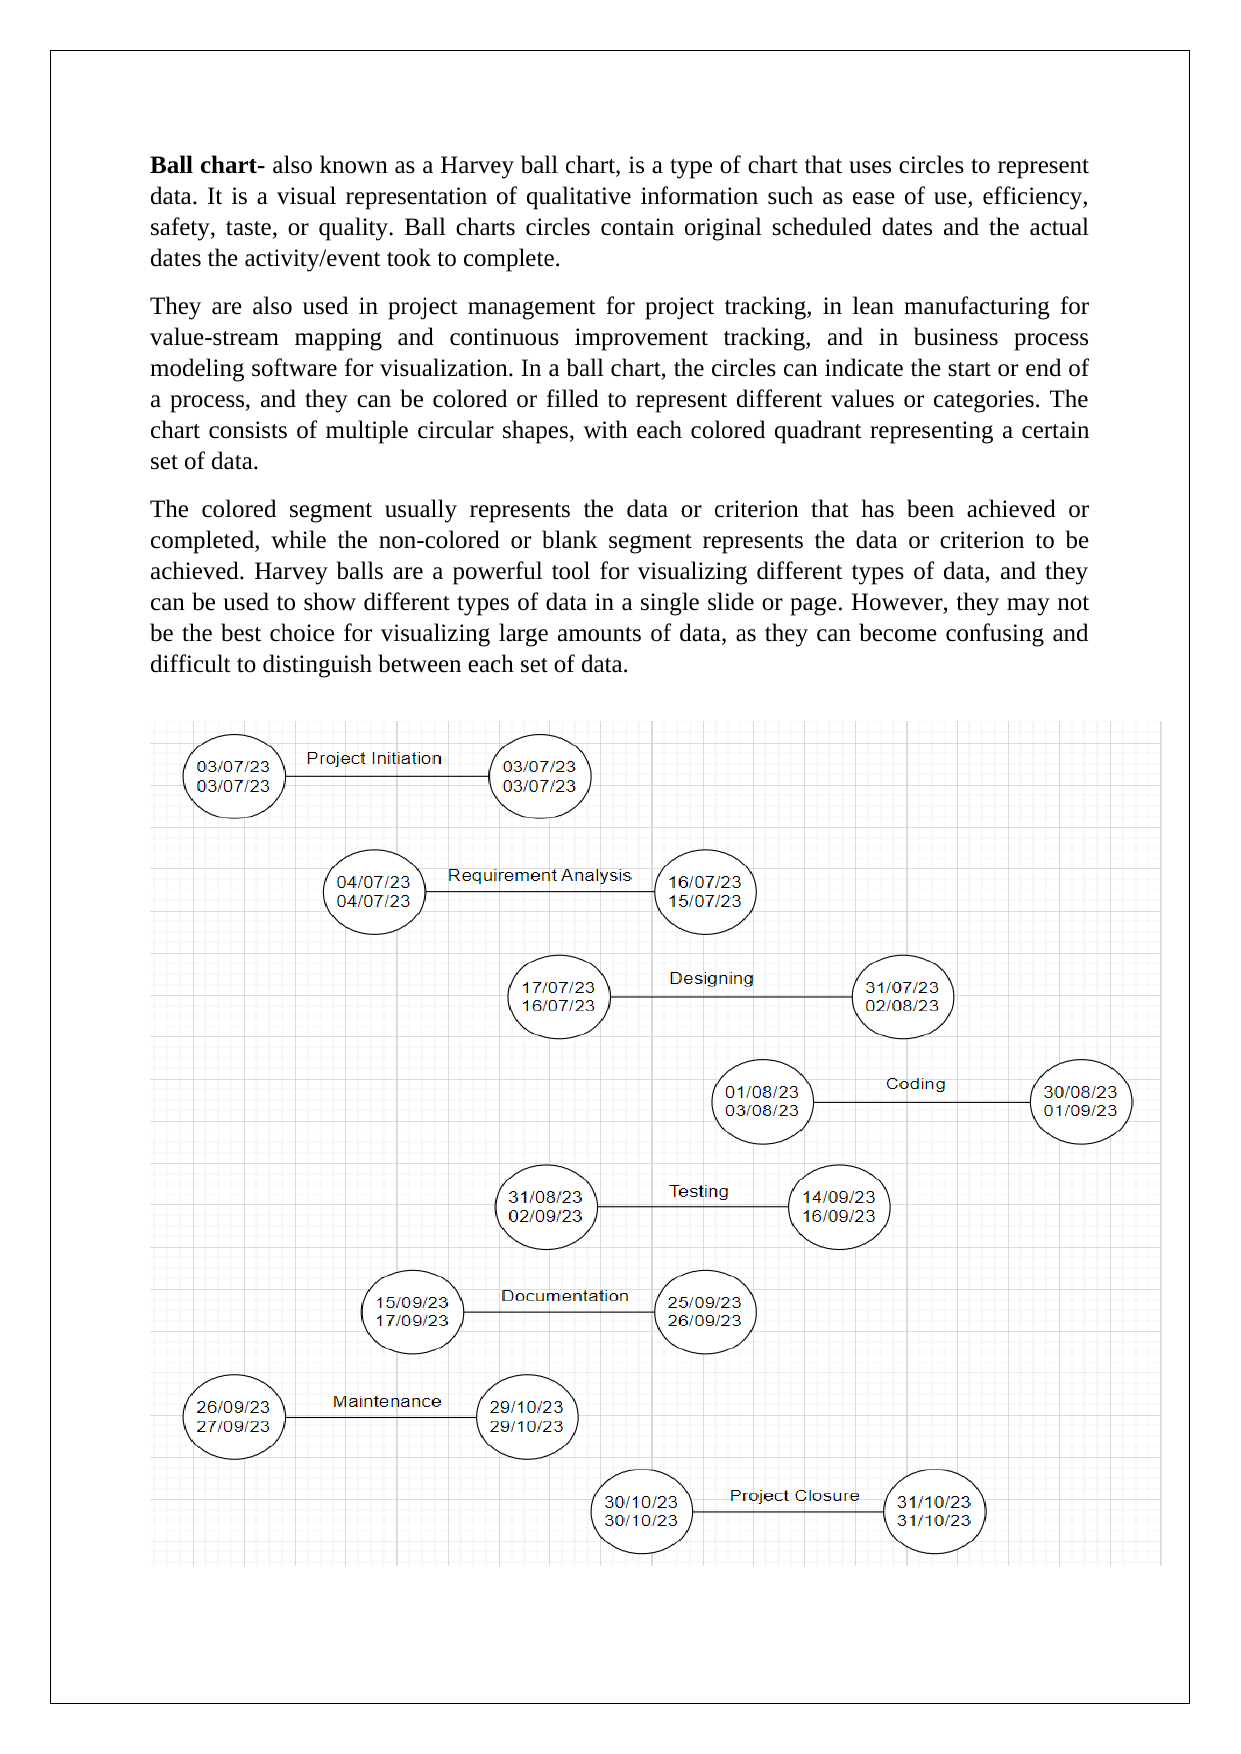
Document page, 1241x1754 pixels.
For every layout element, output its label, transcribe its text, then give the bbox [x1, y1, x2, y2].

text The colored segment usually represents the data or criterion that has been achieved or completed, while the non-colored or blank segment represents the data or criterion to be achieved. Harvey balls are a powerful tool for visualizing different types of data, and they can be used to show different types of data in a single slide or page. However, they may not be the best choice for visualizing large amounts of data, as they can become confusing and difficult to distinguish between each set of data. [150, 494, 1090, 678]
text Ball chart- also known as a Harvey ball chart, is a type of chart that uses circles to represent data. It is a visual representation of qualitative information such as ease of use, efficiency, safety, taste, or quality. Ball charts circles contain original scheduled dates and the actual dates the activity/event took to complete. [150, 150, 1090, 272]
text They are also used in project management for project tracking, in lean manufacturing for value-stream mapping and continuous improvement tracking, and in business process modeling software for visualization. In a ball chart, the circles can indicate the start or end of a process, and they can be colored or filled to represent different values or categories. The chart consists of multiple circular shapes, with each colored quadrant representing a certain set of data. [150, 291, 1090, 475]
picture [150, 721, 1162, 1566]
